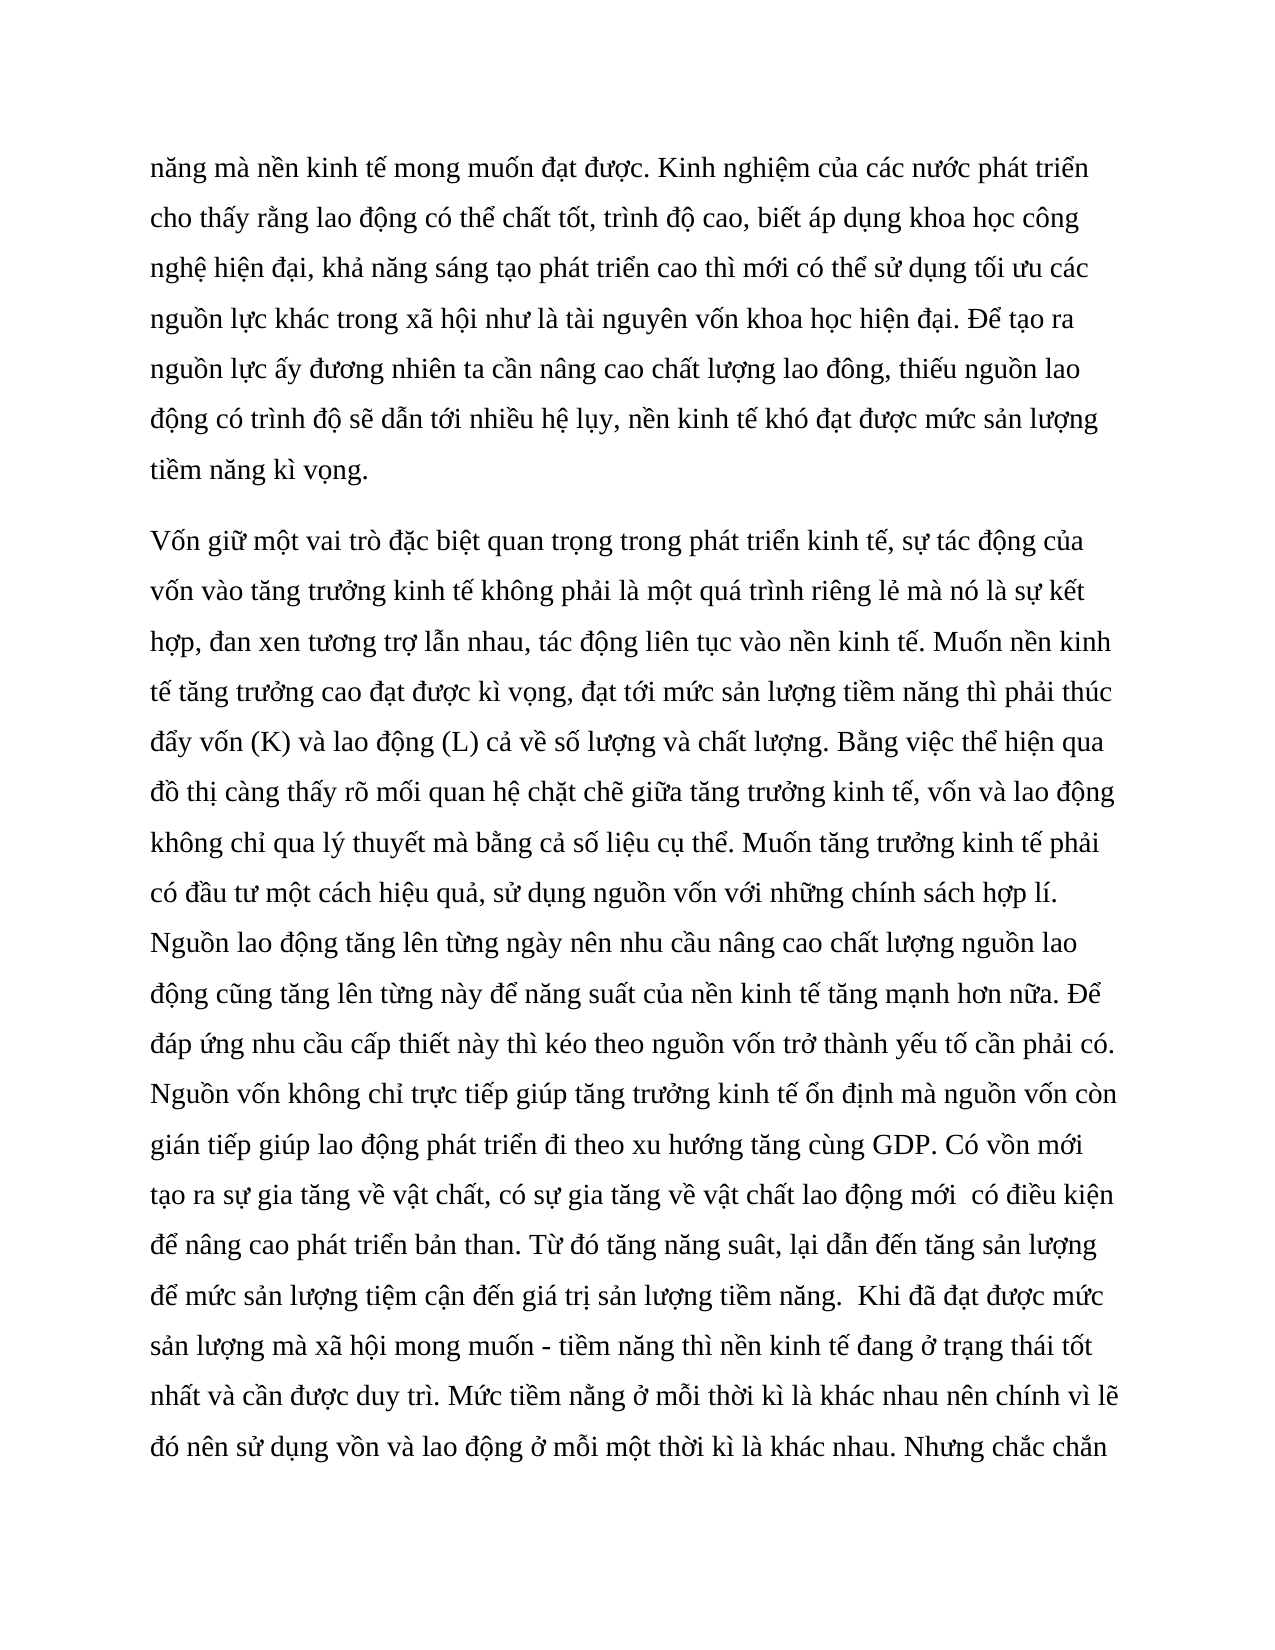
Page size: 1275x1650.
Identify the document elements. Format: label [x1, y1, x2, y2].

text [150, 523, 1125, 1462]
text [150, 150, 1125, 485]
